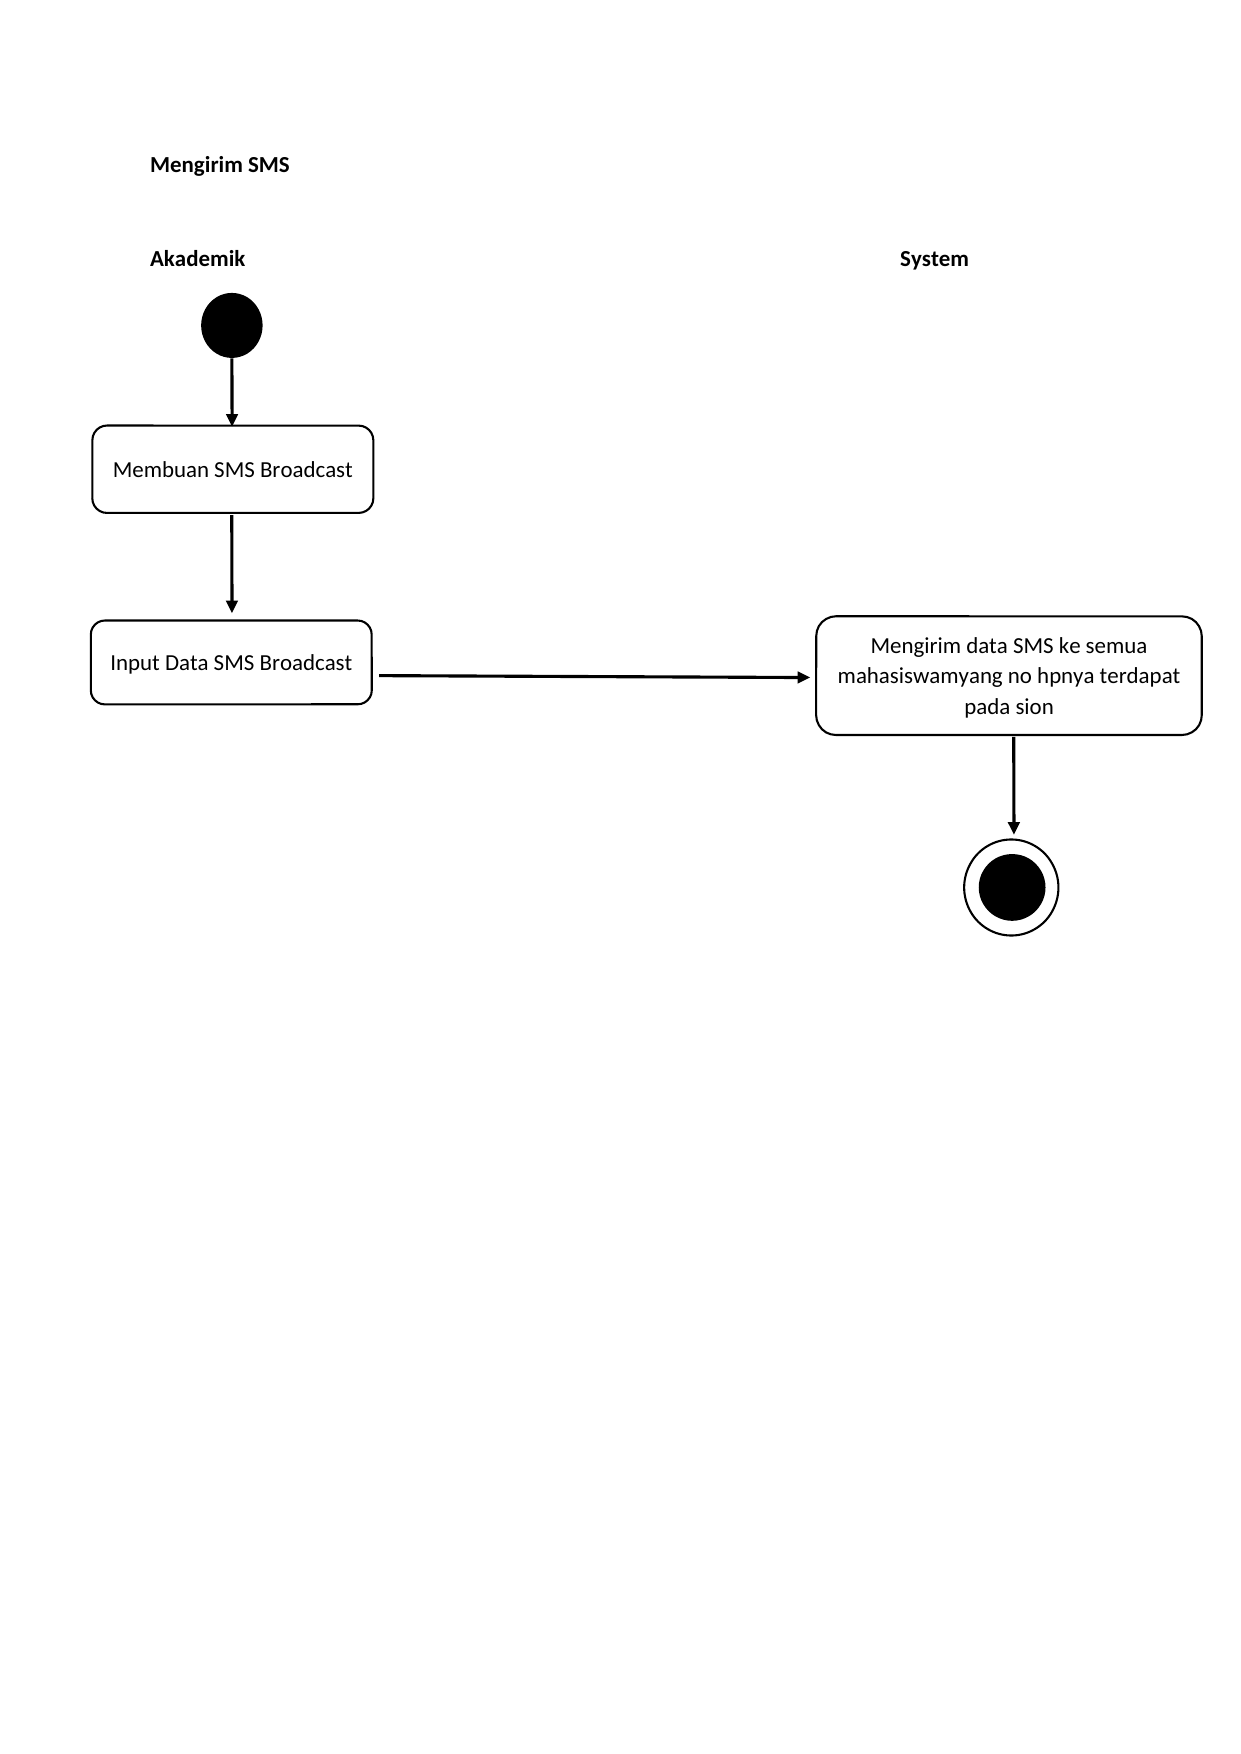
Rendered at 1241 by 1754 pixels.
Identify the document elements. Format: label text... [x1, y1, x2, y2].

text Akademik System [150, 244, 1090, 272]
text Mengirim SMS [150, 150, 1090, 178]
